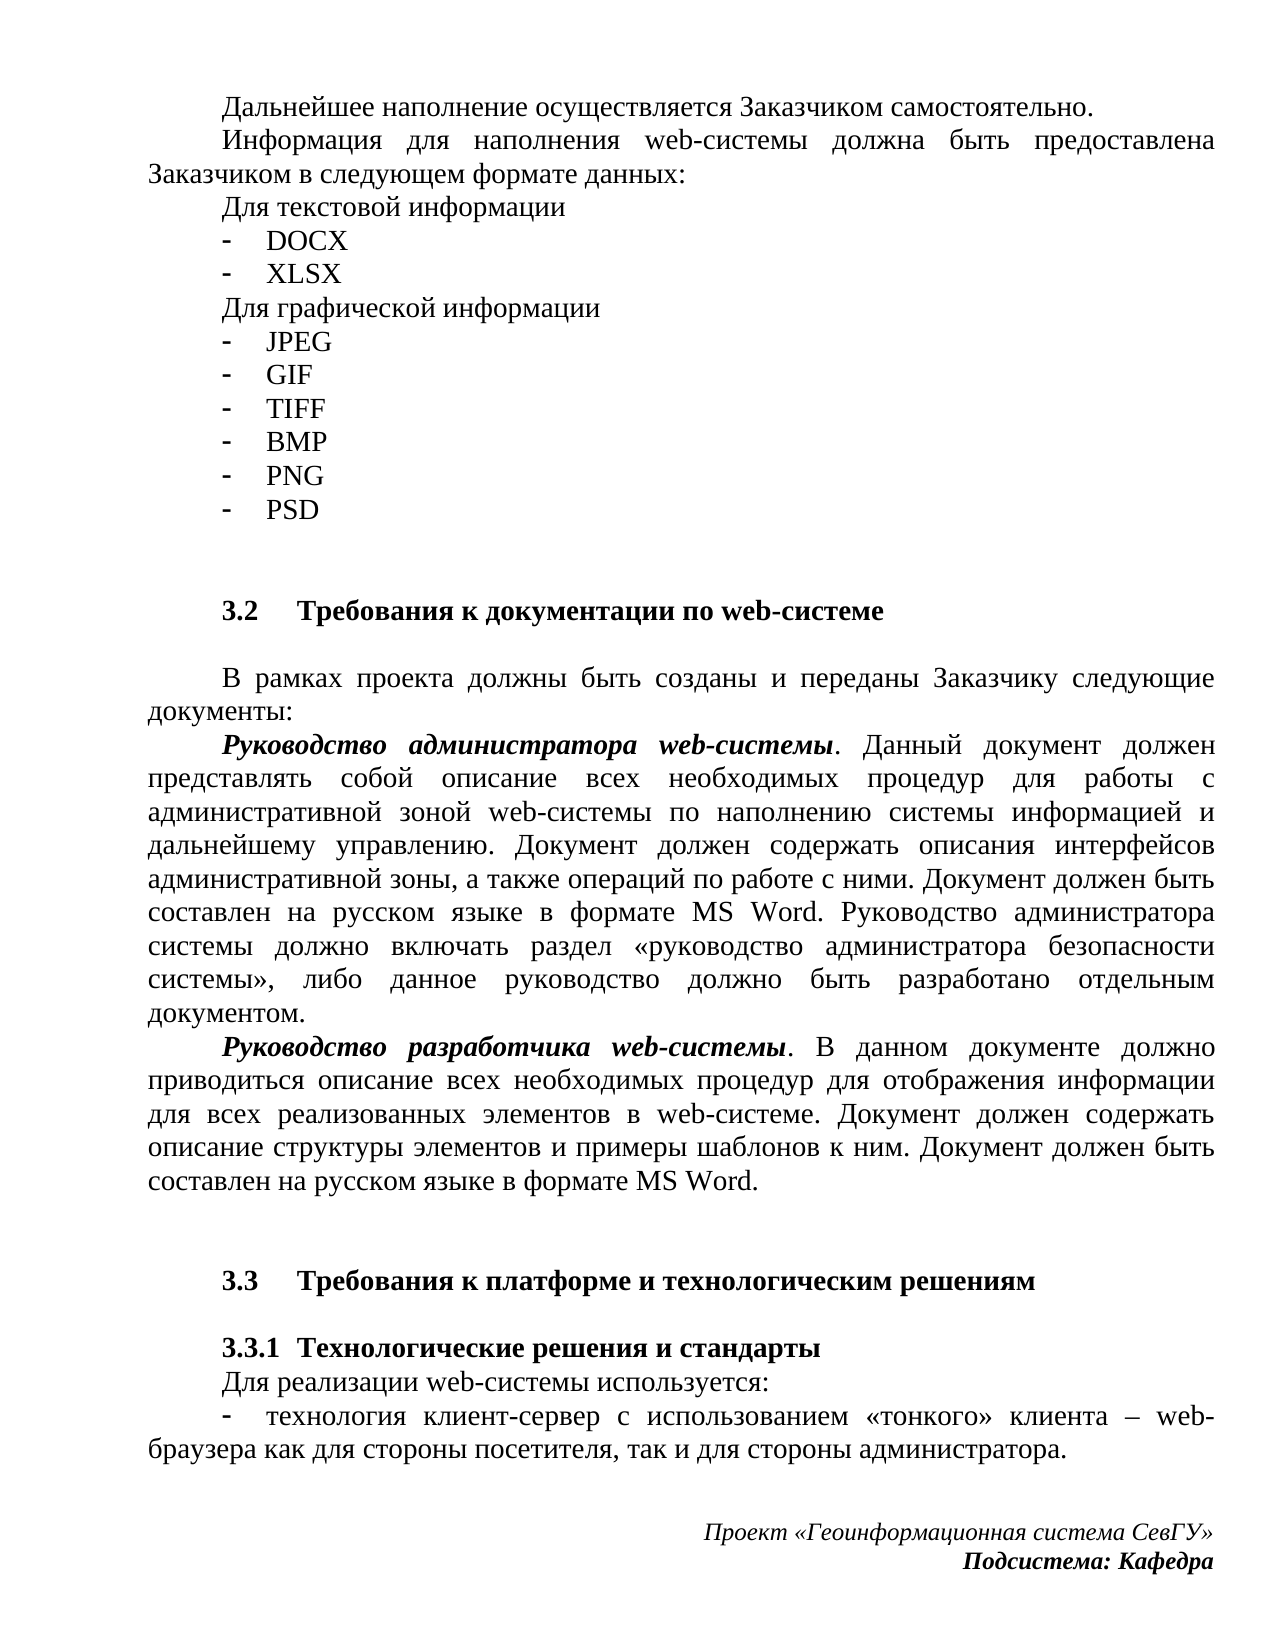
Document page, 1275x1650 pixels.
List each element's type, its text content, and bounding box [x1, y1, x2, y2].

list DOCX [222, 223, 1216, 256]
subtitle Технологические решения и стандарты [222, 1331, 1216, 1364]
text Дальнейшее наполнение осуществляется Заказчиком самостоятельно. [148, 89, 1216, 122]
text Информация для наполнения web-системы должна быть предоставлена Заказчиком в следующем формате данных: [148, 122, 1216, 189]
list TIFF [222, 391, 1216, 424]
list GIF [222, 357, 1216, 391]
subtitle Требования к документации по web-системе [222, 593, 1216, 626]
list PNG [222, 458, 1216, 492]
text Руководство администратора web-системы. Данный документ должен представлять собой описание всех необходимых процедур для работы с административной зоной web-системы по наполнению системы информацией и дальнейшему управлению. Документ должен содержать описания интерфейсов административной зоны, а также операций по работе с ними. Документ должен быть составлен на русском языке в формате MS Word. Руководство администратора системы должно включать раздел «руководство администратора безопасности системы», либо данное руководство должно быть разработано отдельным документом. [148, 727, 1216, 1029]
text Для графической информации [148, 290, 1216, 324]
list XLSX [222, 256, 1216, 290]
list BMP [222, 424, 1216, 458]
text В рамках проекта должны быть созданы и переданы Заказчику следующие документы: [148, 660, 1216, 727]
list технология клиент-сервер с использованием «тонкого» клиента – web-браузера как для стороны посетителя, так и для стороны администратора. [148, 1398, 1216, 1465]
subtitle Требования к платформе и технологическим решениям [222, 1263, 1216, 1297]
text Для текстовой информации [148, 189, 1216, 223]
list JPEG [222, 324, 1216, 357]
text Для реализации web-системы используется: [148, 1364, 1216, 1398]
text Руководство разработчика web-системы. В данном документе должно приводиться описание всех необходимых процедур для отображения информации для всех реализованных элементов в web-системе. Документ должен содержать описание структуры элементов и примеры шаблонов к ним. Документ должен быть составлен на русском языке в формате MS Word. [148, 1029, 1216, 1196]
list PSD [222, 492, 1216, 526]
